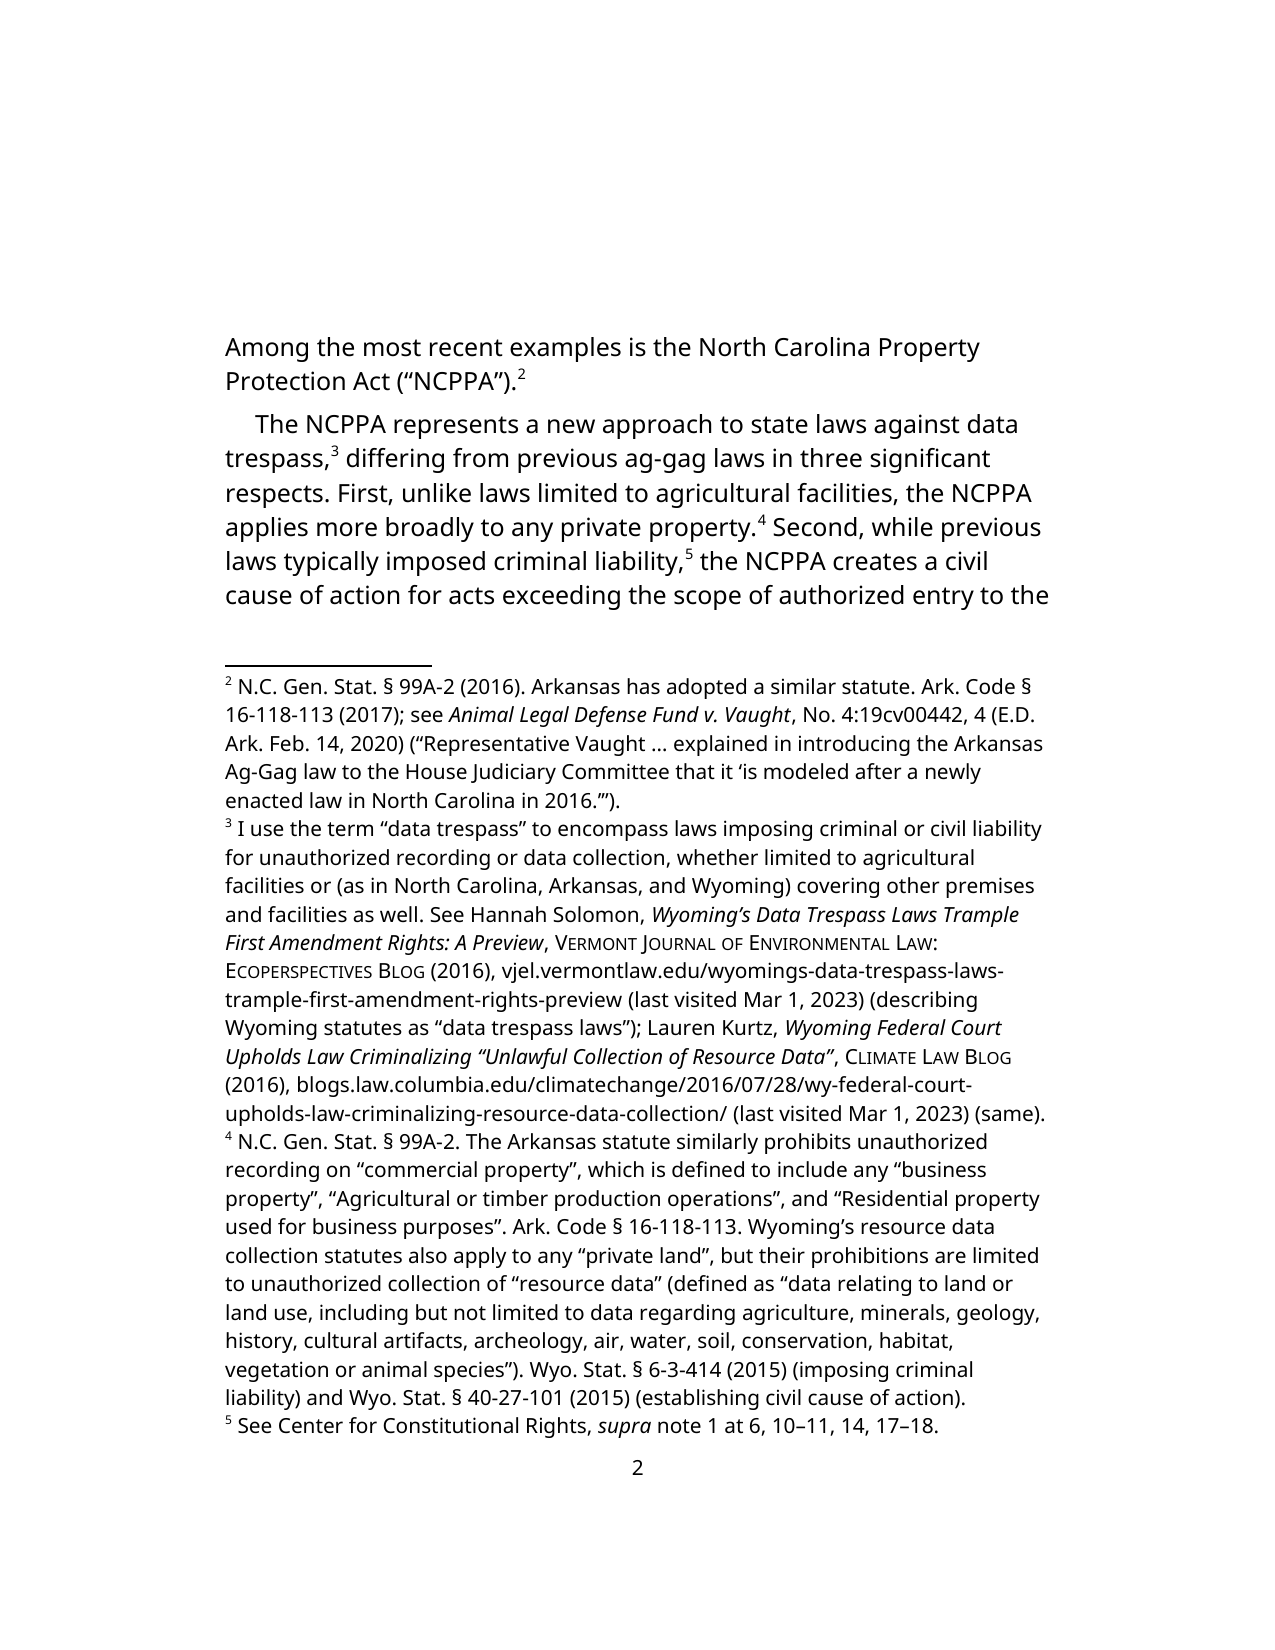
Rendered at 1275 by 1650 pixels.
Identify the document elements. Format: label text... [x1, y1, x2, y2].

text At least eleven states have enacted laws against unauthorized photography, recording, or other data collection on private property. Among the most recent examples is the North Carolina Property Protection Act (“NCPPA”). [225, 330, 1050, 398]
text The NCPPA represents a new approach to state laws against data trespass, differing from previous ag-gag laws in three significant respects. First, unlike laws limited to agricultural facilities, the NCPPA applies more broadly to any private property. Second, while previous laws typically imposed criminal liability, the NCPPA creates a civil cause of action for acts exceeding the scope of authorized entry to the premises. Third, the NCPPA specifically targets unauthorized recording and other data collection by employees. [225, 407, 1050, 611]
